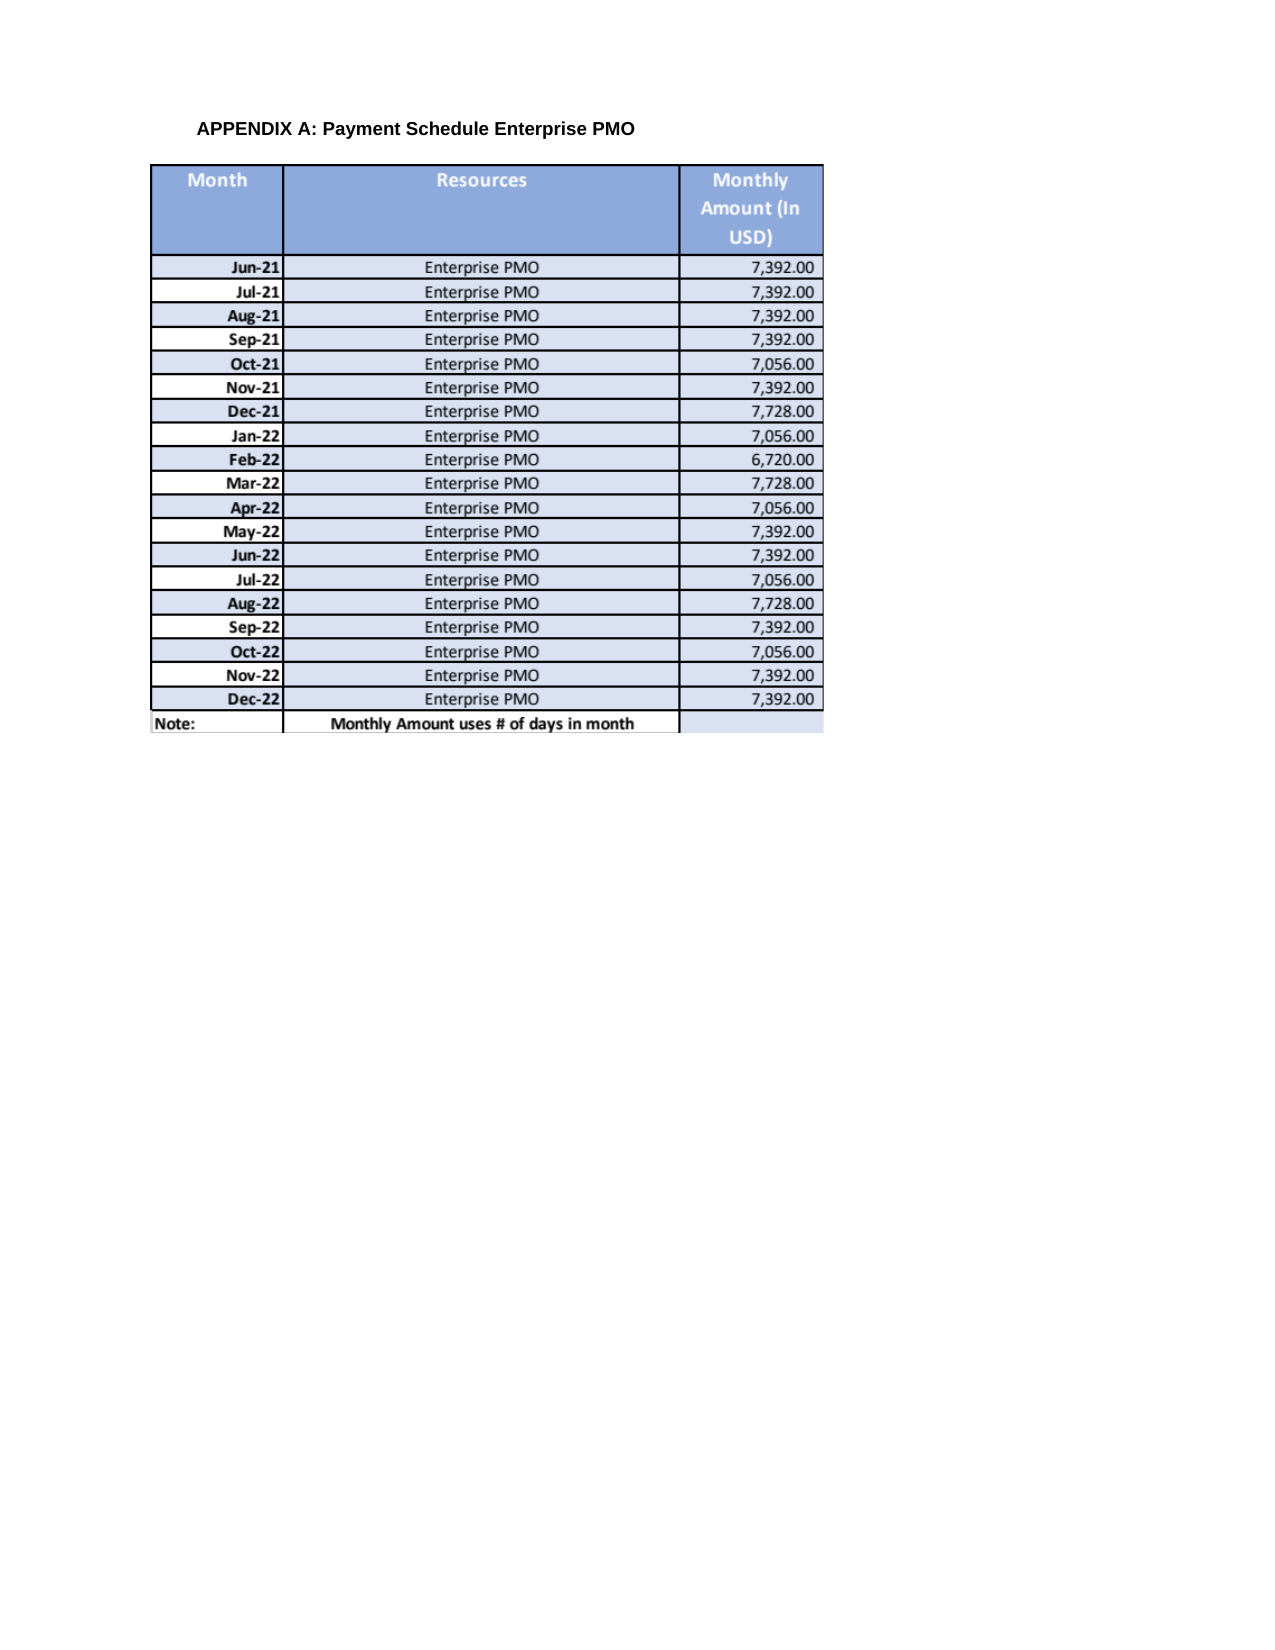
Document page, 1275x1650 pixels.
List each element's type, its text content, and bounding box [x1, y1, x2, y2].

text APPENDIX A: Payment Schedule Enterprise PMO [196, 118, 1125, 140]
